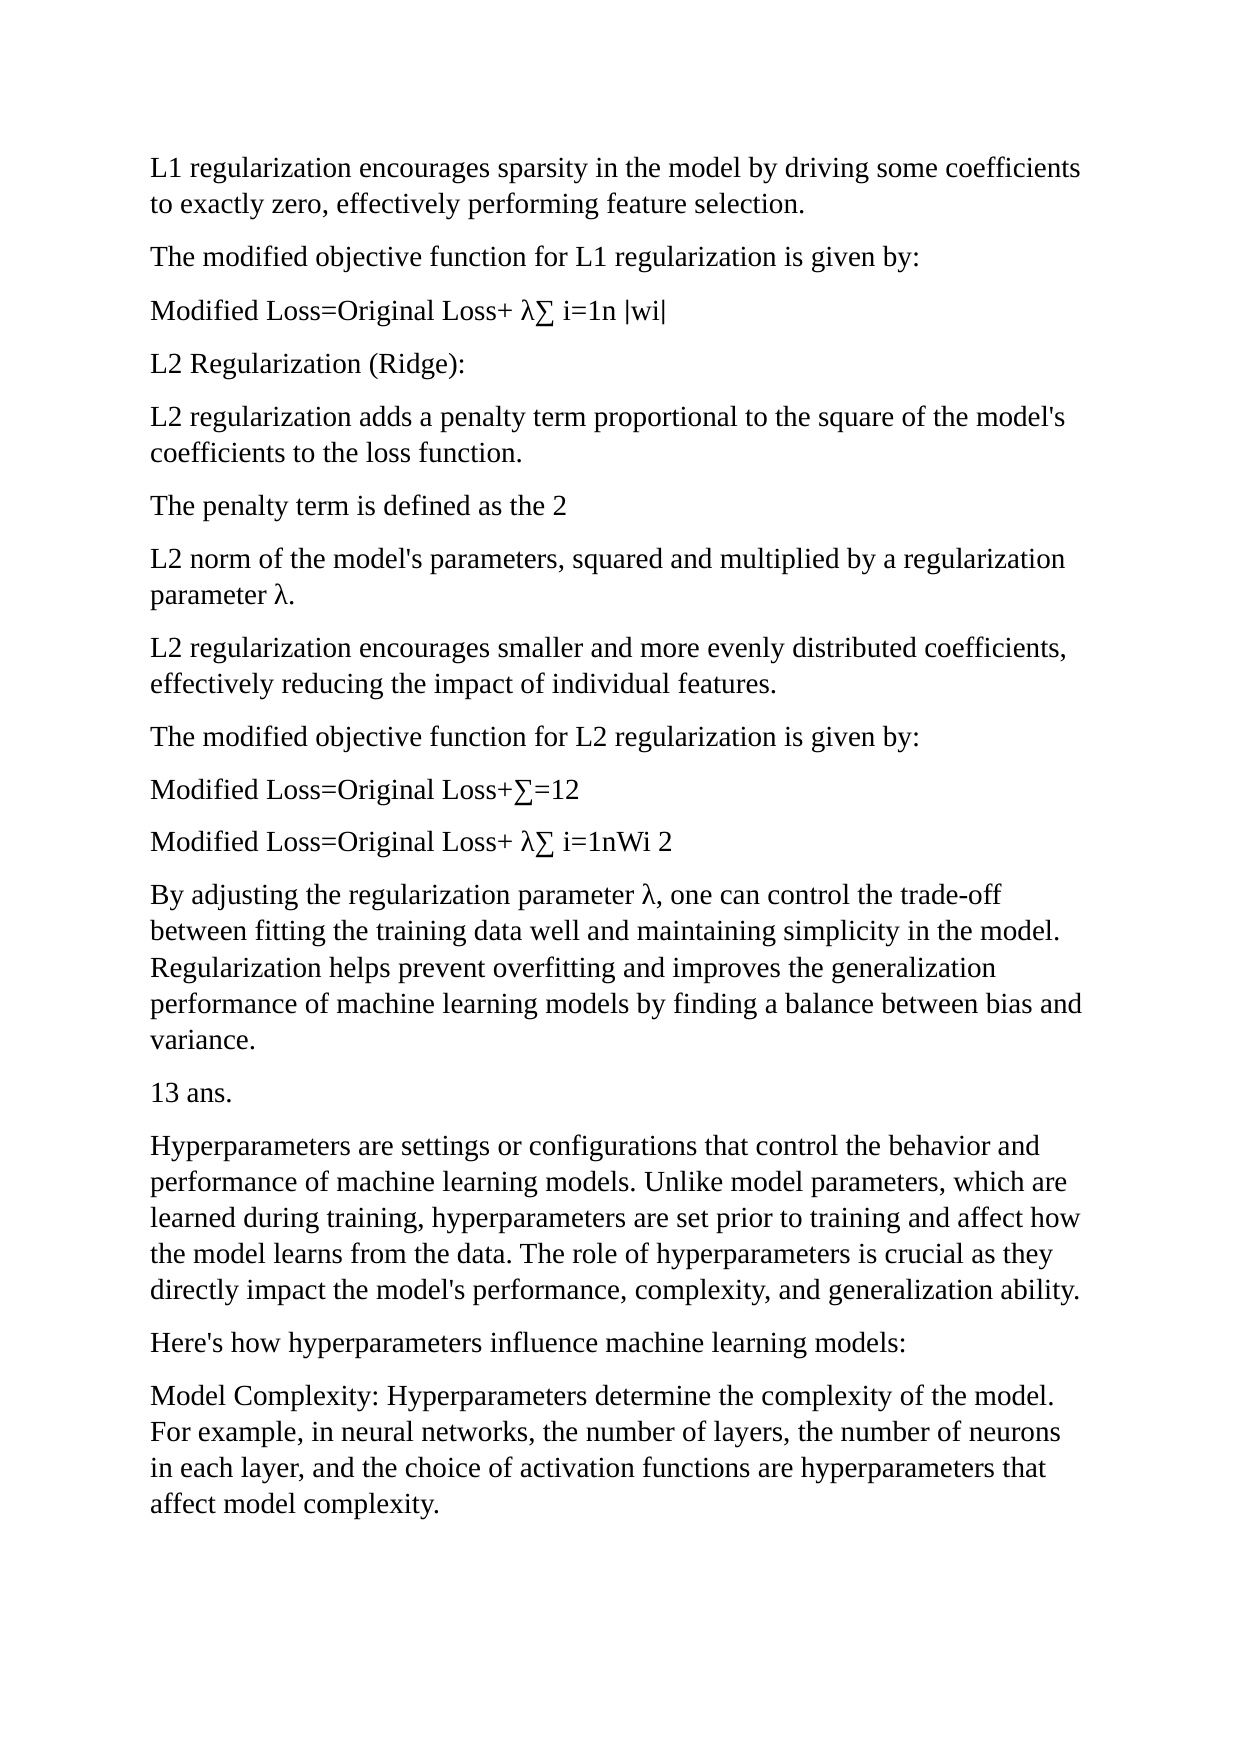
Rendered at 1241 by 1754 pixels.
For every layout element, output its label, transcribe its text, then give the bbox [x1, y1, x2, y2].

text Model Complexity: Hyperparameters determine the complexity of the model. For example, in neural networks, the number of layers, the number of neurons in each layer, and the choice of activation functions are hyperparameters that affect model complexity. [150, 1378, 1090, 1520]
text L2 Regularization (Ridge): [150, 346, 1090, 380]
text L2 regularization encourages smaller and more evenly distributed coefficients, effectively reducing the impact of individual features. [150, 630, 1090, 700]
text Hyperparameters are settings or configurations that control the behavior and performance of machine learning models. Unlike model parameters, which are learned during training, hyperparameters are set prior to training and affect how the model learns from the data. The role of hyperparameters is crucial as they directly impact the model's performance, complexity, and generalization ability. [150, 1128, 1090, 1306]
text L2 norm of the model's parameters, squared and multiplied by a regularization parameter λ. [150, 541, 1090, 611]
text L1 regularization encourages sparsity in the model by driving some coefficients to exactly zero, effectively performing feature selection. [150, 150, 1090, 220]
text 13 ans. [150, 1075, 1090, 1108]
text The modified objective function for L1 regularization is given by: [150, 239, 1090, 272]
text L2 regularization adds a penalty term proportional to the square of the model's coefficients to the loss function. [150, 399, 1090, 469]
text Modified Loss=Original Loss+∑=12 [150, 772, 1090, 805]
text Modified Loss=Original Loss+ λ∑ i=1nWi 2 [150, 824, 1090, 858]
text ​By adjusting the regularization parameter λ, one can control the trade-off between fitting the training data well and maintaining simplicity in the model. Regularization helps prevent overfitting and improves the generalization performance of machine learning models by finding a balance between bias and variance. [150, 877, 1090, 1056]
text The penalty term is defined as the 2 [150, 488, 1090, 522]
text The modified objective function for L2 regularization is given by: [150, 719, 1090, 752]
text Modified Loss=Original Loss+ λ∑ i=1n ∣wi∣ [150, 292, 1090, 327]
text Here's how hyperparameters influence machine learning models: [150, 1325, 1090, 1358]
